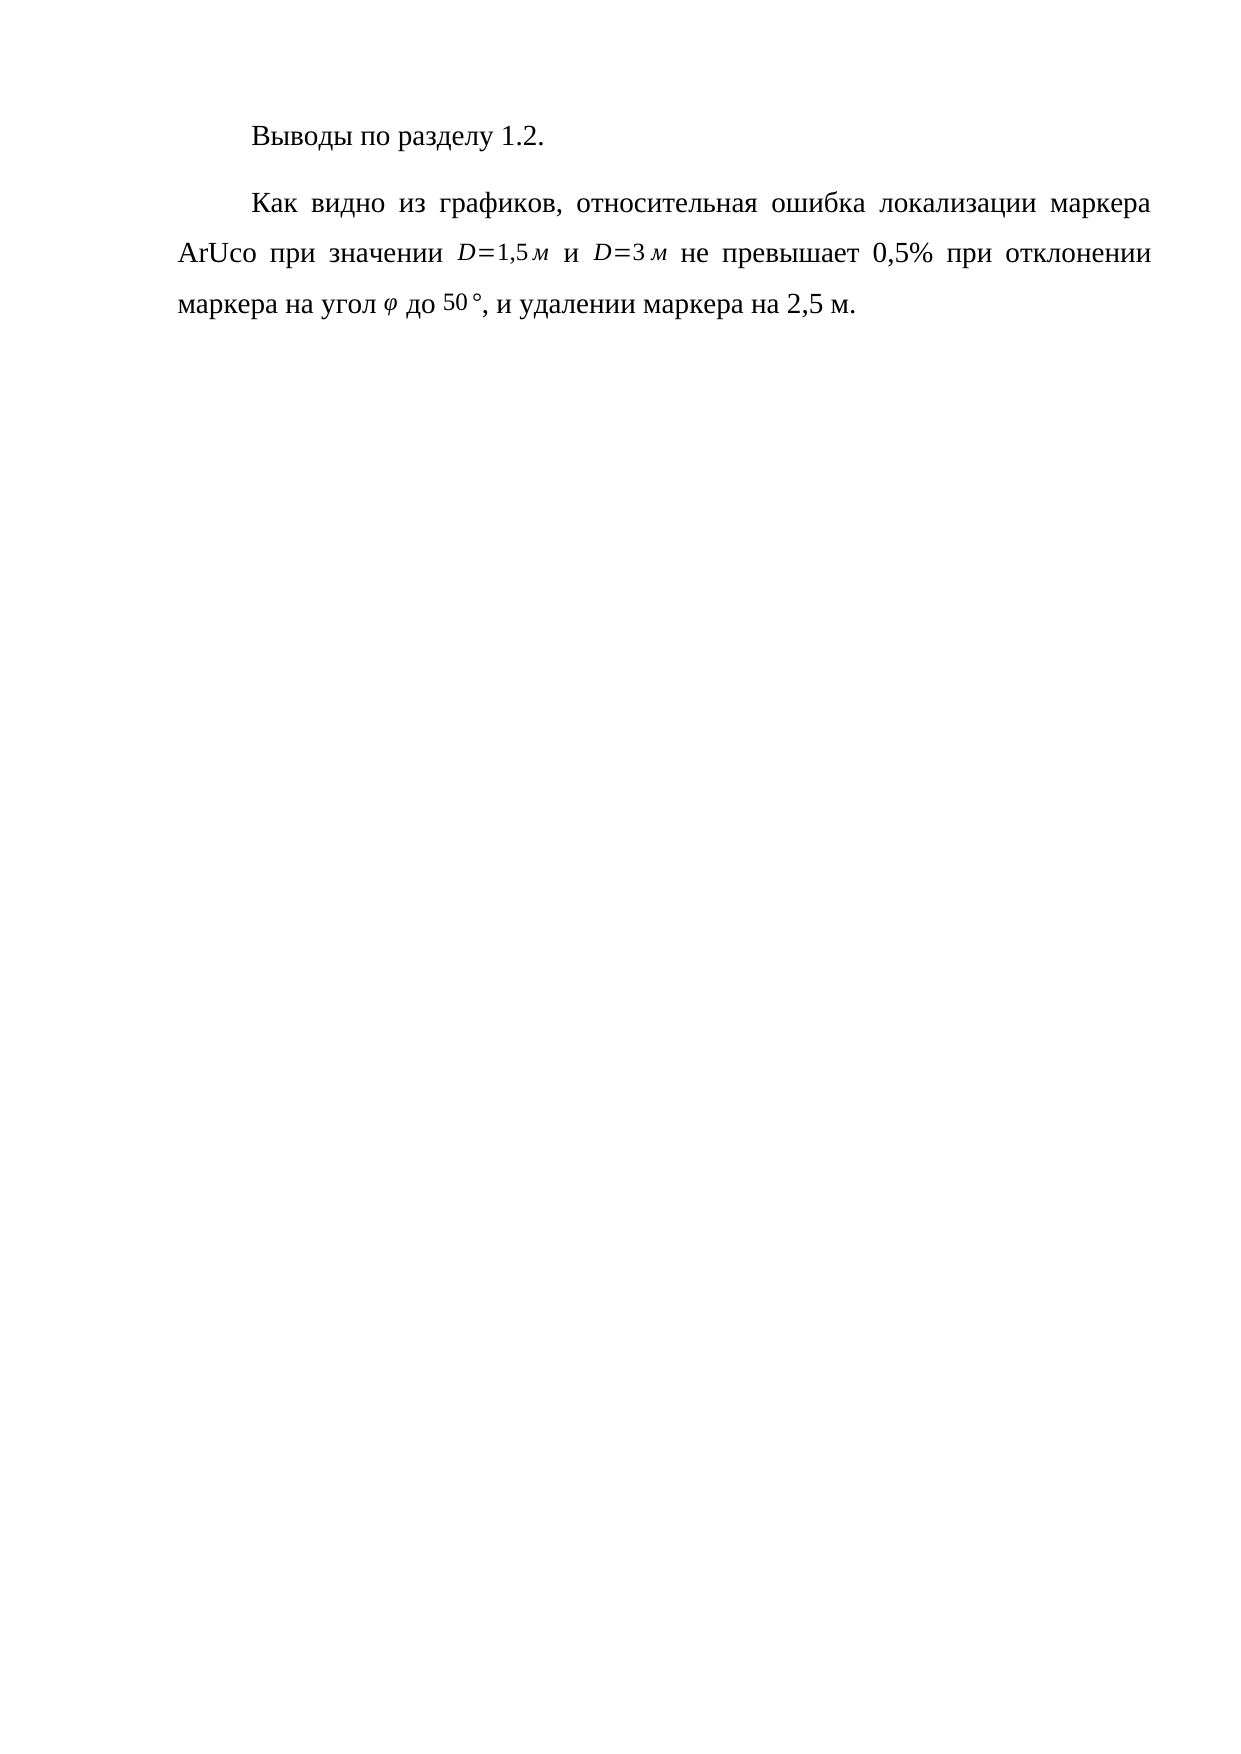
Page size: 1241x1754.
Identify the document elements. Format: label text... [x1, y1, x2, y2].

text Как видно из графиков, относительная ошибка локализации маркера ArUco при значении и не превышает 0,5% при отклонении маркера на угол до , и удалении маркера на 2,5 м. [177, 185, 1152, 319]
text Выводы по разделу 1.2. [177, 118, 1152, 152]
